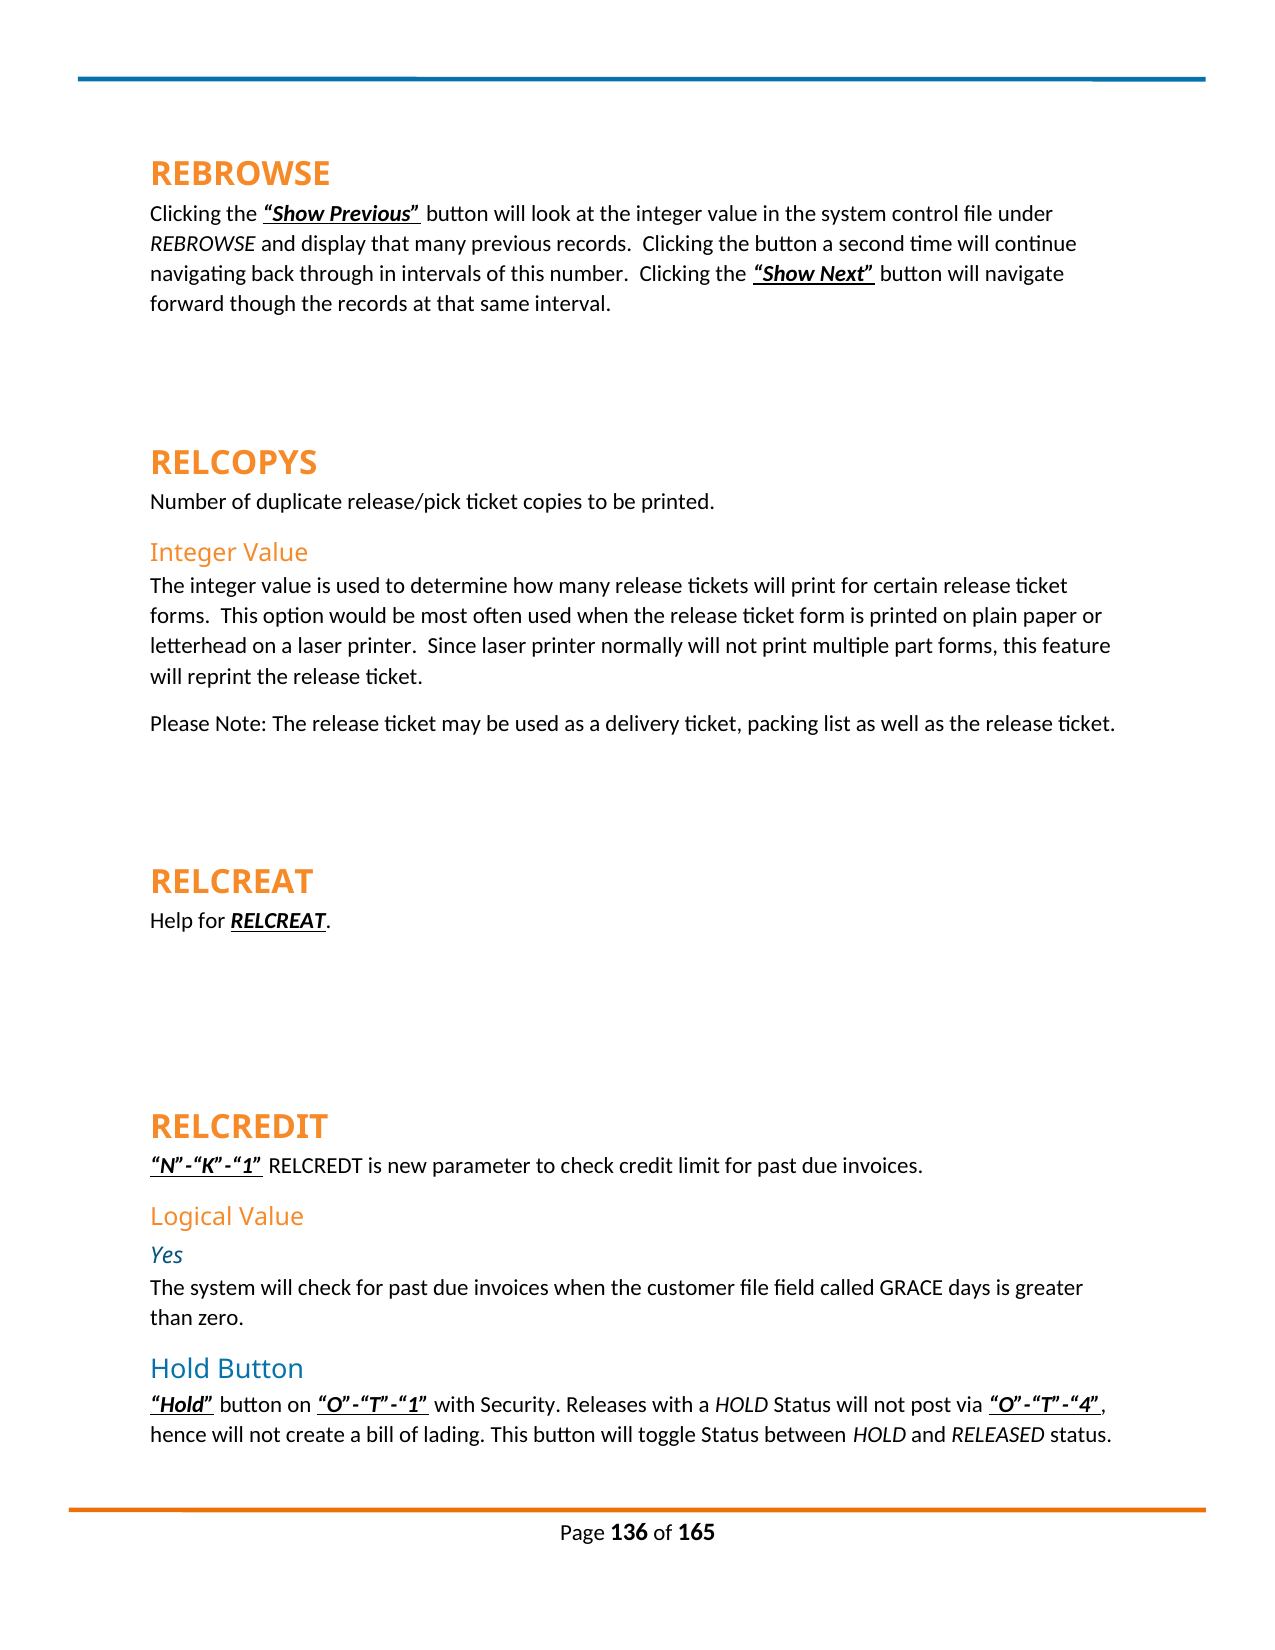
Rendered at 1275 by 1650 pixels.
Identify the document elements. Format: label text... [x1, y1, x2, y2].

subtitle Yes [150, 1239, 1125, 1270]
subtitle Hold Button [150, 1350, 1125, 1387]
subtitle RELCREDIT [150, 1102, 1125, 1148]
subtitle REBROWSE [150, 150, 1125, 195]
text The system will check for past due invoices when the customer file field called GRACE days is greater than zero. [150, 1273, 1125, 1331]
subtitle RELCOPYS [150, 438, 1125, 484]
text “Hold” button on “O”-“T”-“1” with Security. Releases with a HOLD Status will not post via “O”-“T”-“4”, hence will not create a bill of lading. This button will toggle Status between HOLD and RELEASED status. [150, 1390, 1125, 1448]
text Please Note: The release ticket may be used as a delivery ticket, packing list as well as the release ticket. [150, 709, 1125, 737]
text Number of duplicate release/pick ticket copies to be printed. [150, 487, 1125, 516]
text Clicking the “Show Previous” button will look at the integer value in the system control file under REBROWSE and display that many previous records. Clicking the button a second time will continue navigating back through in intervals of this number. Clicking the “Show Next” button will navigate forward though the records at that same interval. [150, 199, 1125, 318]
text The integer value is used to determine how many release tickets will print for certain release ticket forms. This option would be most often used when the release ticket form is printed on plain paper or letterhead on a laser printer. Since laser printer normally will not print multiple part forms, this feature will reprint the release ticket. [150, 571, 1125, 690]
text “N”-“K”-“1” RELCREDT is new parameter to check credit limit for past due invoices. [150, 1151, 1125, 1179]
text Help for RELCREAT. [150, 907, 1125, 934]
subtitle Logical Value [150, 1198, 1125, 1232]
subtitle Integer Value [150, 534, 1125, 568]
subtitle RELCREAT [150, 858, 1125, 903]
